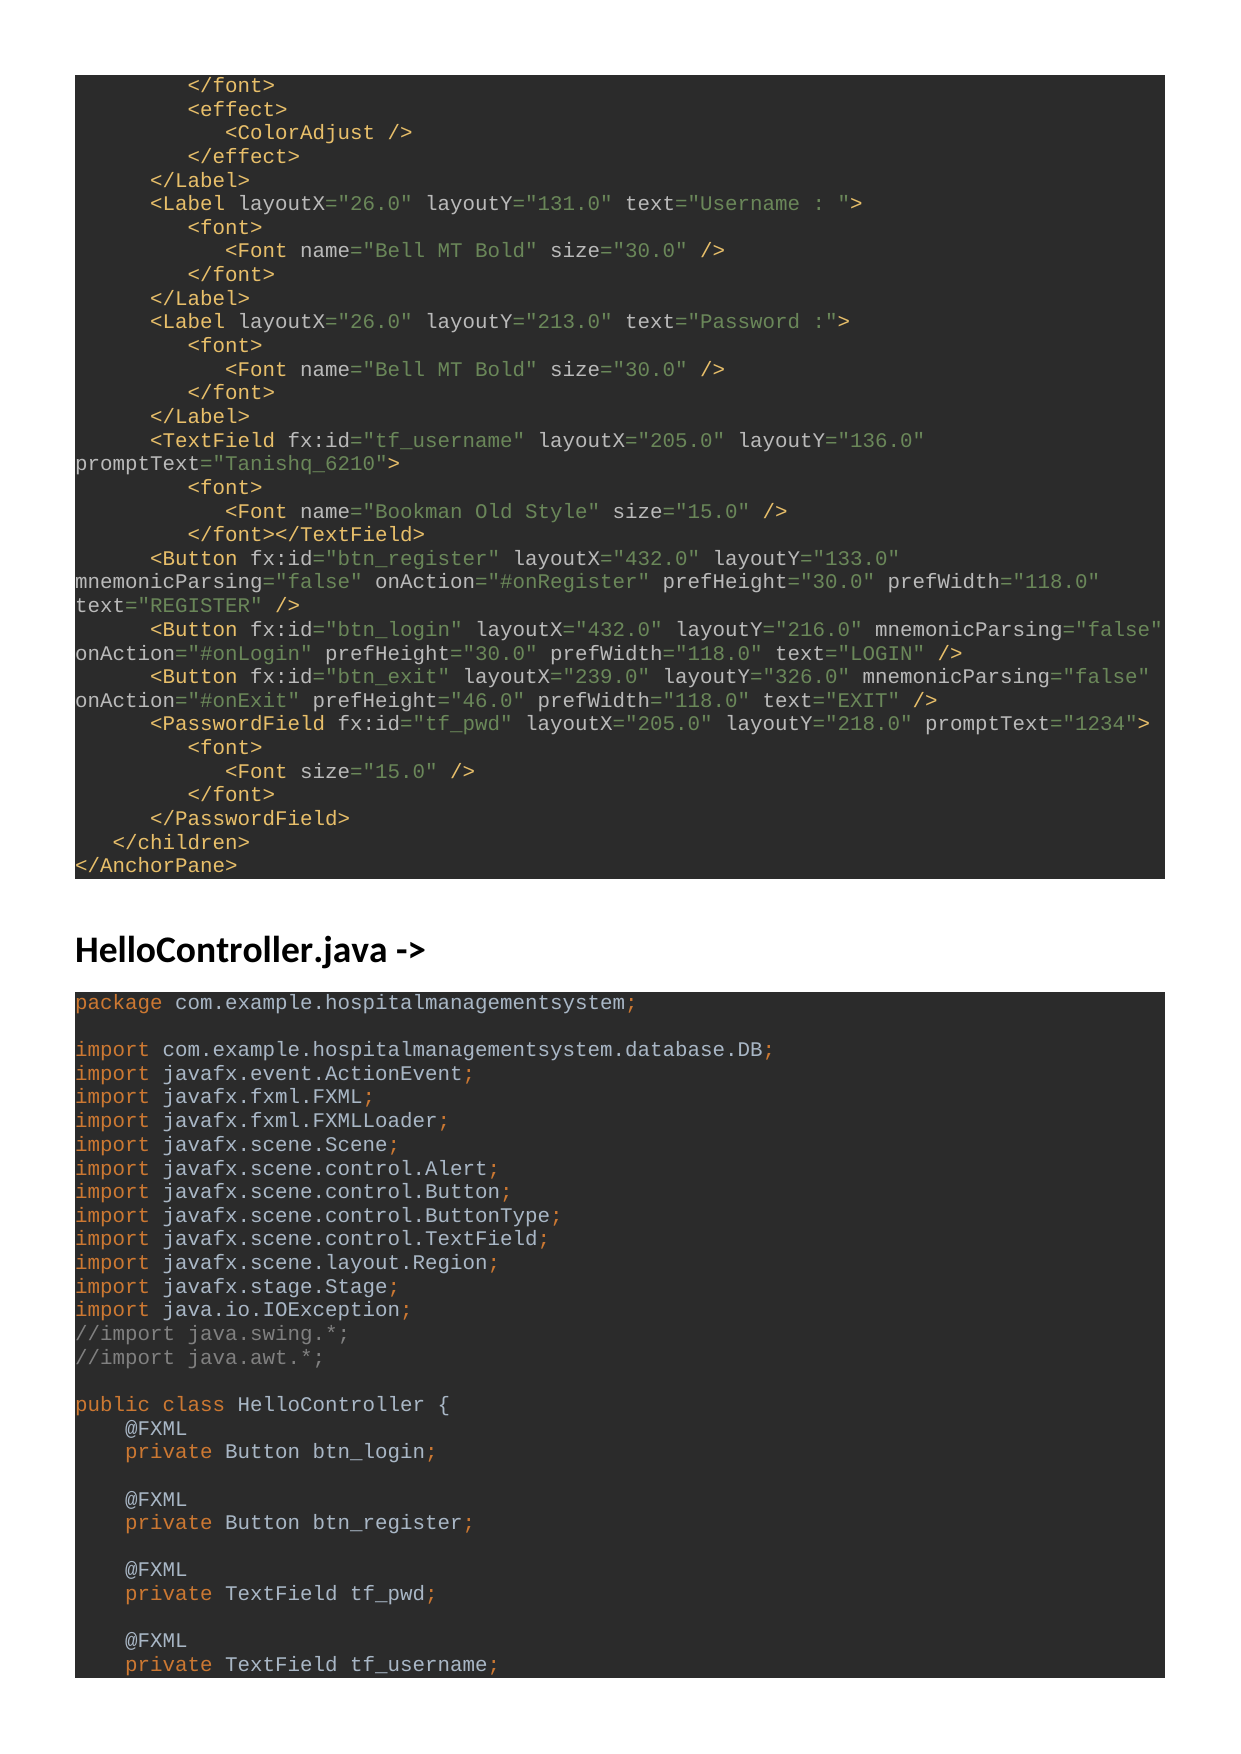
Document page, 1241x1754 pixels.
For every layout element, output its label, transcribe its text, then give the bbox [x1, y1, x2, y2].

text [75, 75, 1165, 879]
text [75, 992, 1165, 1678]
text HelloController.java -> [75, 926, 1165, 972]
